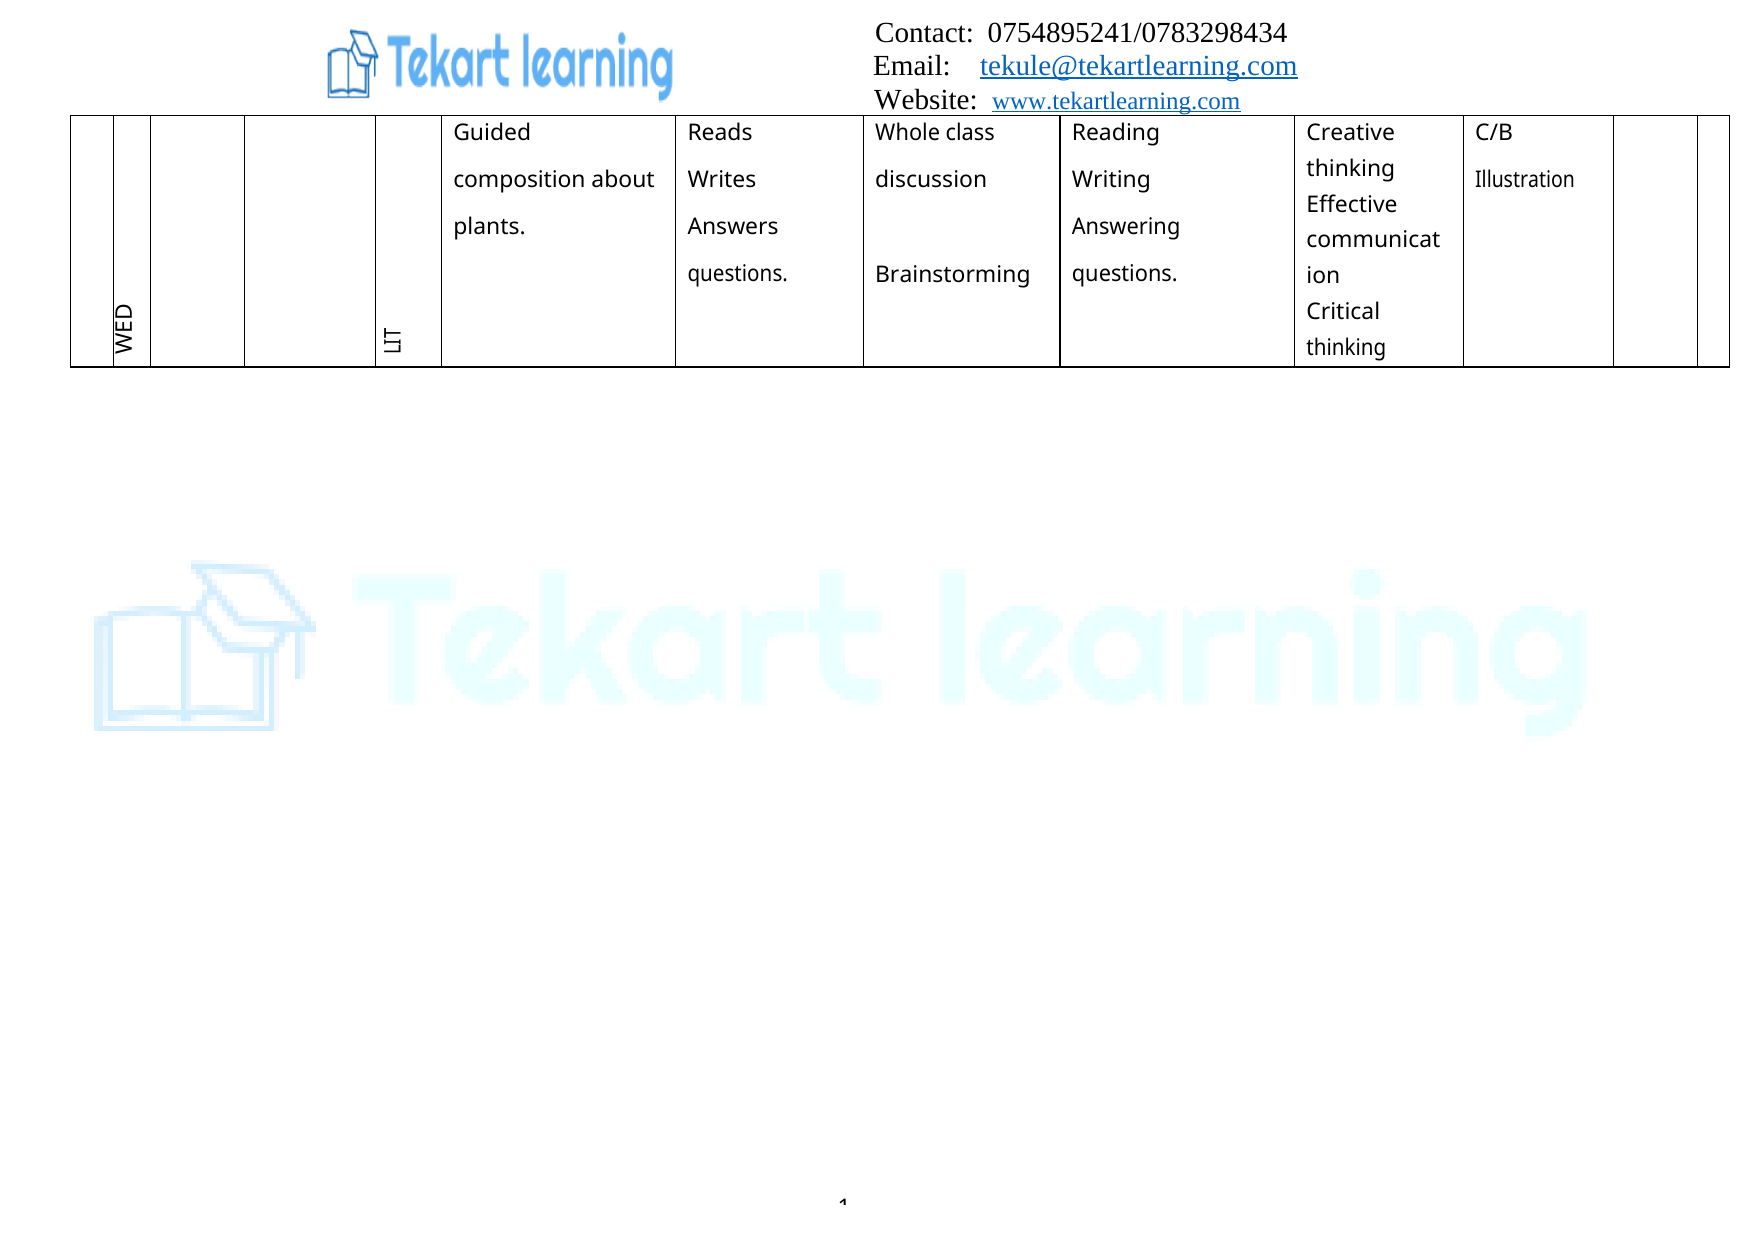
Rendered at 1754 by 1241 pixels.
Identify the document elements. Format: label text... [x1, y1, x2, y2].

table_cell Reading Writing Answering questions. [1061, 116, 1294, 366]
table_cell LIT [376, 116, 441, 366]
picture [93, 560, 1588, 742]
picture [327, 29, 673, 103]
table_cell Creative thinking Effective communicat ion Critical thinking [1295, 116, 1463, 366]
table_cell WED [114, 116, 150, 366]
table_cell Guided composition about plants. [442, 116, 675, 366]
table_cell Reads Writes Answers questions. [676, 116, 863, 366]
table_cell [71, 116, 113, 366]
table_cell [245, 116, 375, 366]
table_cell C/B Illustration [1464, 116, 1613, 366]
table_cell [1614, 116, 1697, 366]
table_cell [1698, 116, 1729, 366]
table_cell [151, 116, 244, 366]
table_cell Whole class discussion Brainstorming [864, 116, 1059, 366]
